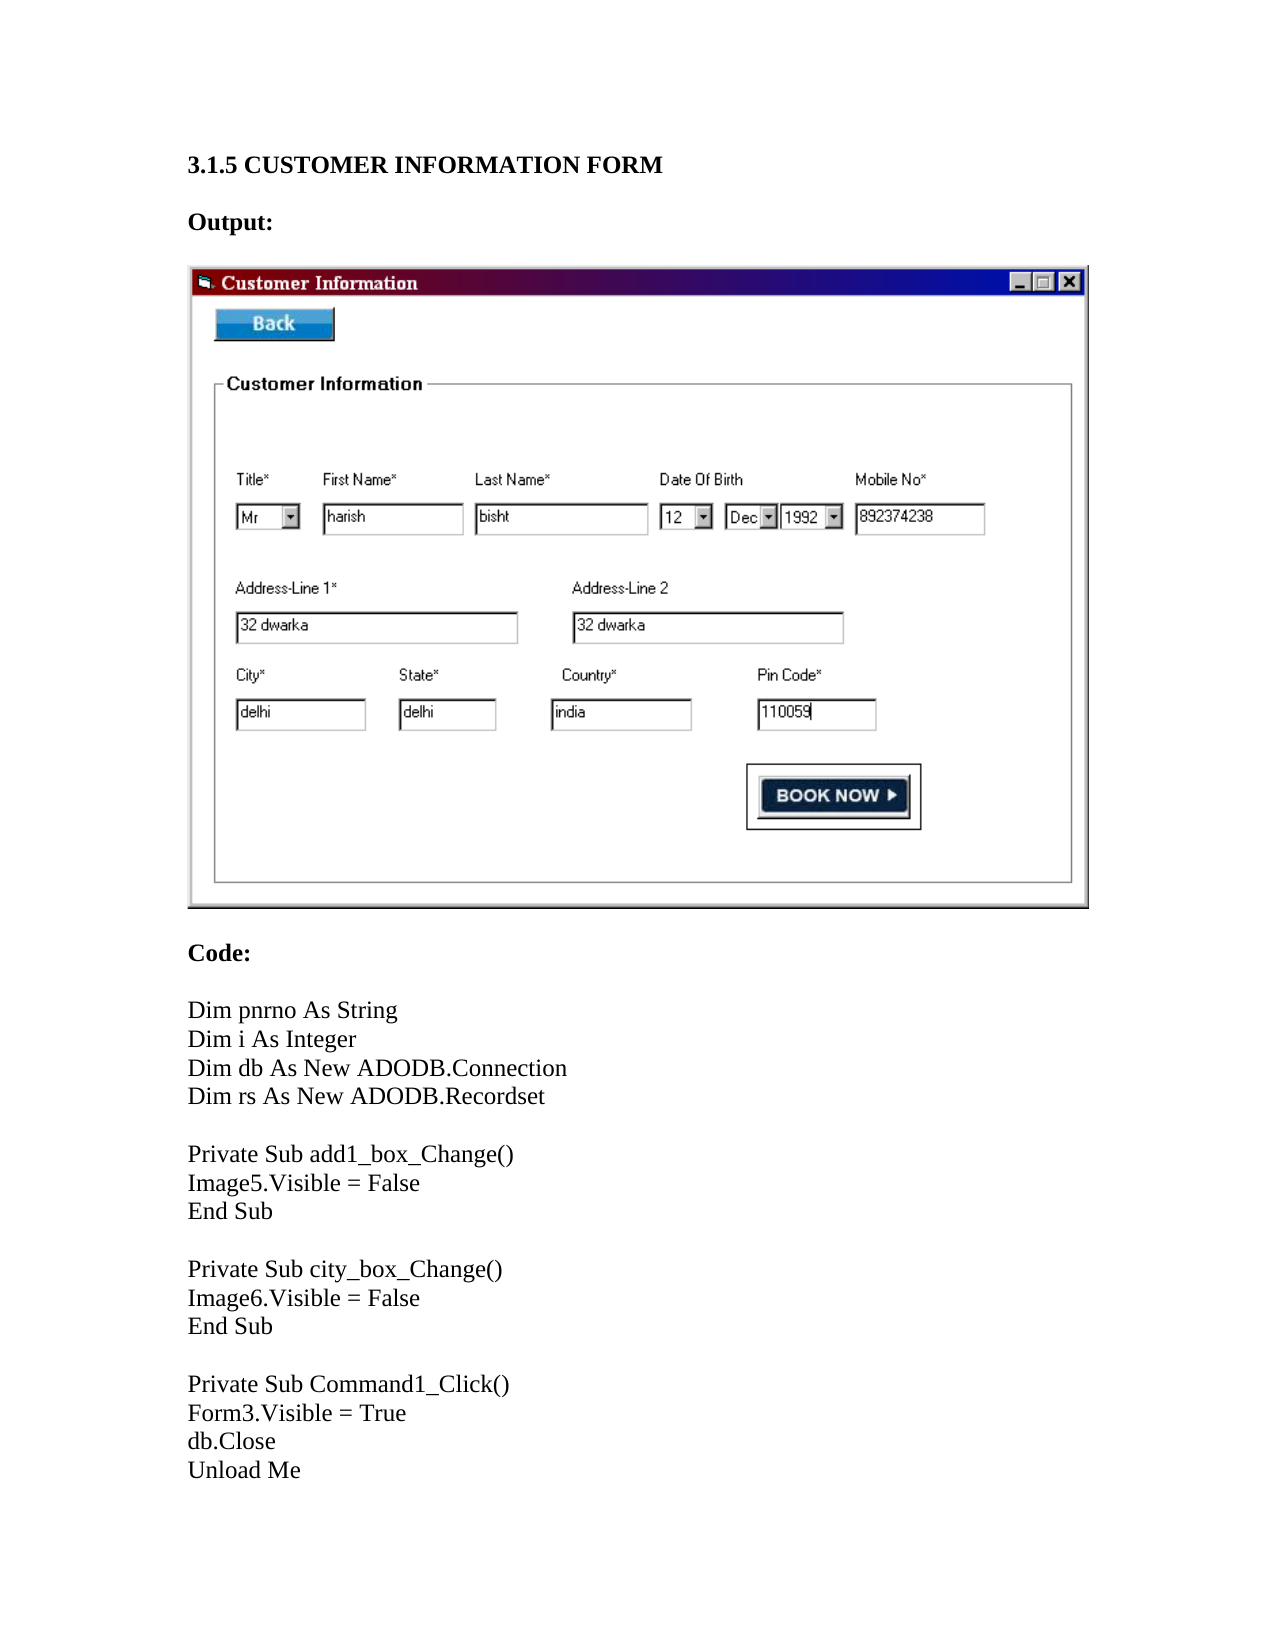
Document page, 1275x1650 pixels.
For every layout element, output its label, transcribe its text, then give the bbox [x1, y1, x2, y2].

text Private Sub add1_box_Change() [187, 1139, 1087, 1168]
text Dim pnrno As String [187, 995, 1087, 1024]
text Dim db As New ADODB.Connection [187, 1053, 1087, 1081]
text Unload Me [187, 1455, 1087, 1484]
text Dim i As Integer [187, 1024, 1087, 1053]
text 3.1.5 CUSTOMER INFORMATION FORM [187, 150, 1087, 179]
text Private Sub city_box_Change() [187, 1254, 1087, 1283]
text Image5.Visible = False [187, 1168, 1087, 1196]
text End Sub [187, 1311, 1087, 1340]
text Output: [187, 207, 1087, 236]
text Image6.Visible = False [187, 1283, 1087, 1311]
text End Sub [187, 1196, 1087, 1225]
text Dim rs As New ADODB.Recordset [187, 1081, 1087, 1110]
text Form3.Visible = True [187, 1398, 1087, 1426]
text Code: [187, 938, 1087, 966]
text Private Sub Command1_Click() [187, 1369, 1087, 1398]
picture [187, 265, 1089, 909]
text db.Close [187, 1426, 1087, 1455]
